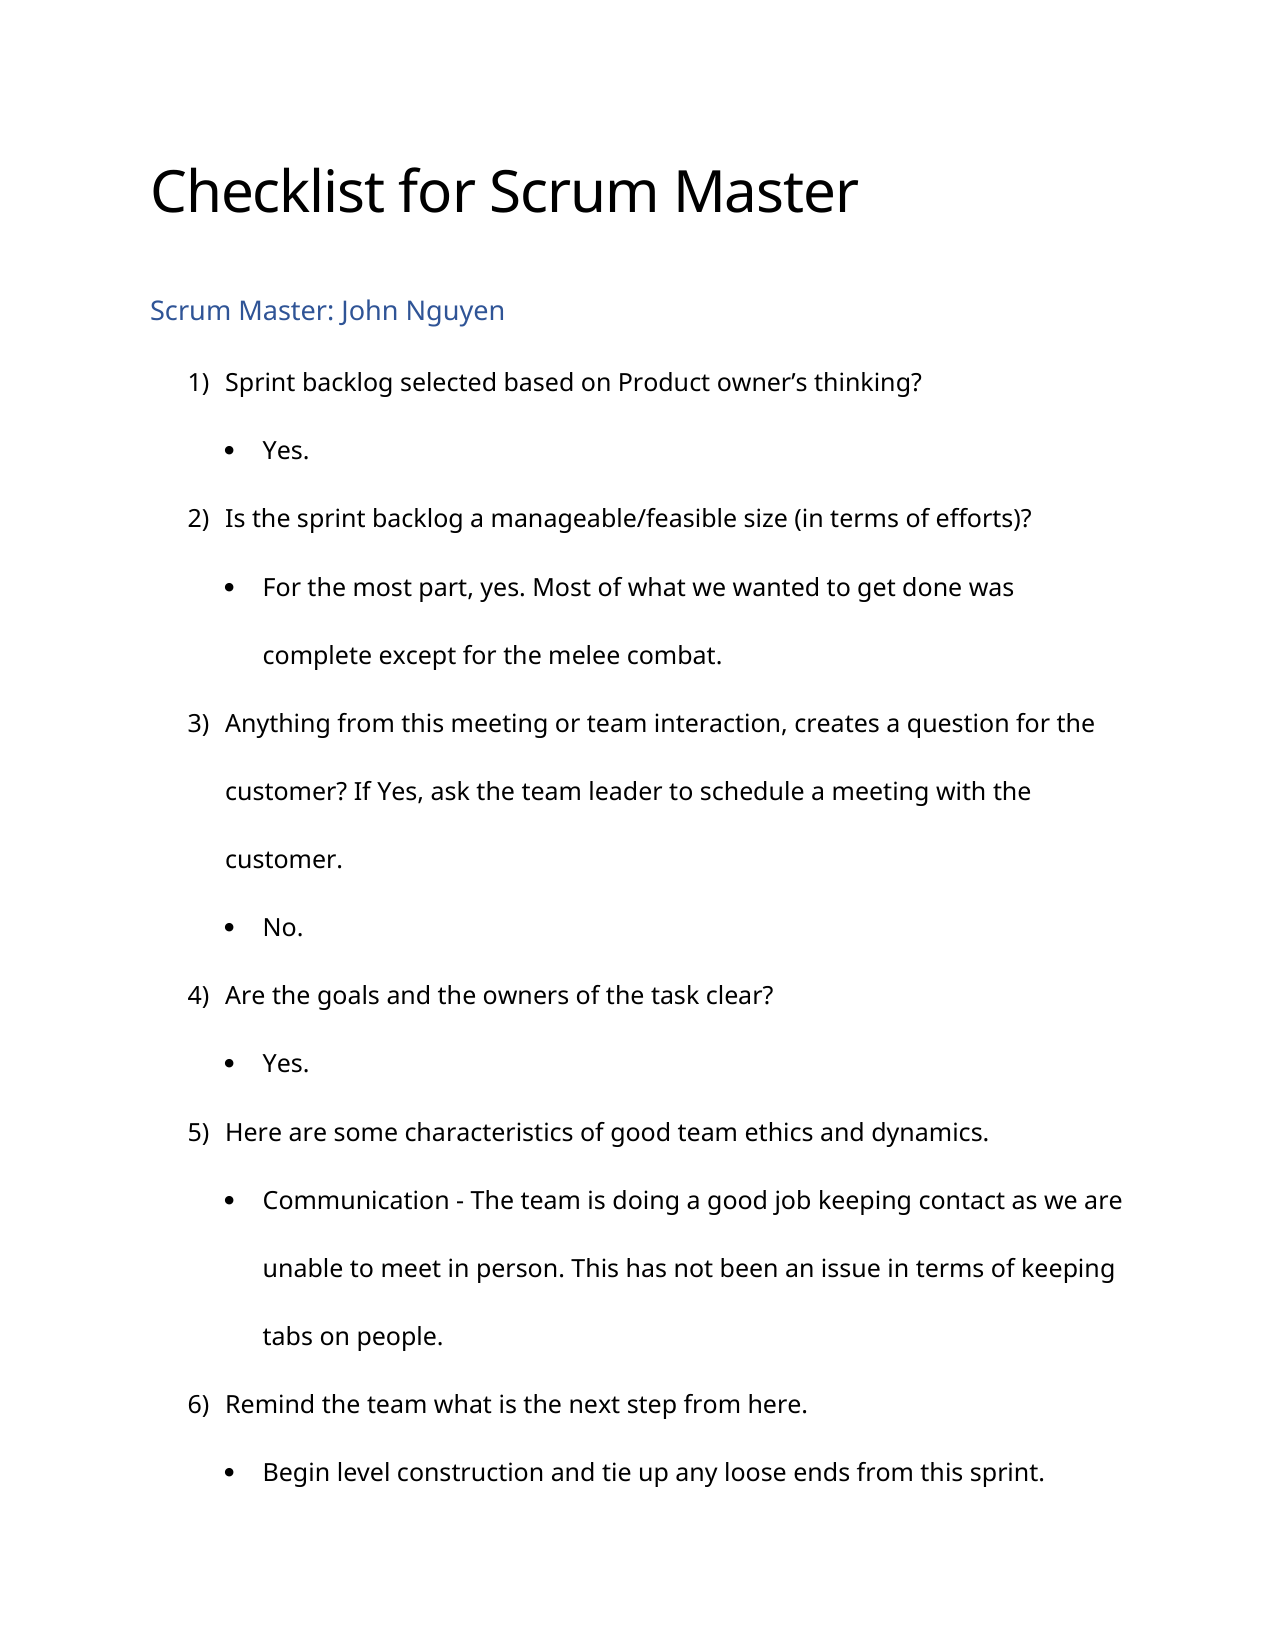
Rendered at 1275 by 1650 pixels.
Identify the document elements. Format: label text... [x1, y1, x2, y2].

list Communication - The team is doing a good job keeping contact as we are unable to meet in person. This has not been an issue in terms of keeping tabs on people. [225, 1182, 1125, 1353]
list Are the goals and the owners of the task clear? [187, 978, 1125, 1012]
subtitle Scrum Master: John Nguyen [150, 291, 1125, 328]
list Yes. [225, 1046, 1125, 1080]
list For the most part, yes. Most of what we wanted to get done was complete except for the melee combat. [225, 569, 1125, 671]
list Yes. [225, 433, 1125, 467]
list Begin level construction and tie up any loose ends from this sprint. [225, 1455, 1125, 1489]
list Sprint backlog selected based on Product owner’s thinking? [187, 365, 1125, 399]
list Anything from this meeting or team interaction, creates a question for the customer? If Yes, ask the team leader to schedule a meeting with the customer. [187, 706, 1125, 876]
list No. [225, 910, 1125, 944]
list Remind the team what is the next step from here. [187, 1387, 1125, 1421]
list Here are some characteristics of good team ethics and dynamics. [187, 1114, 1125, 1148]
title Checklist for Scrum Master [150, 150, 1125, 229]
list Is the sprint backlog a manageable/feasible size (in terms of efforts)? [187, 501, 1125, 535]
